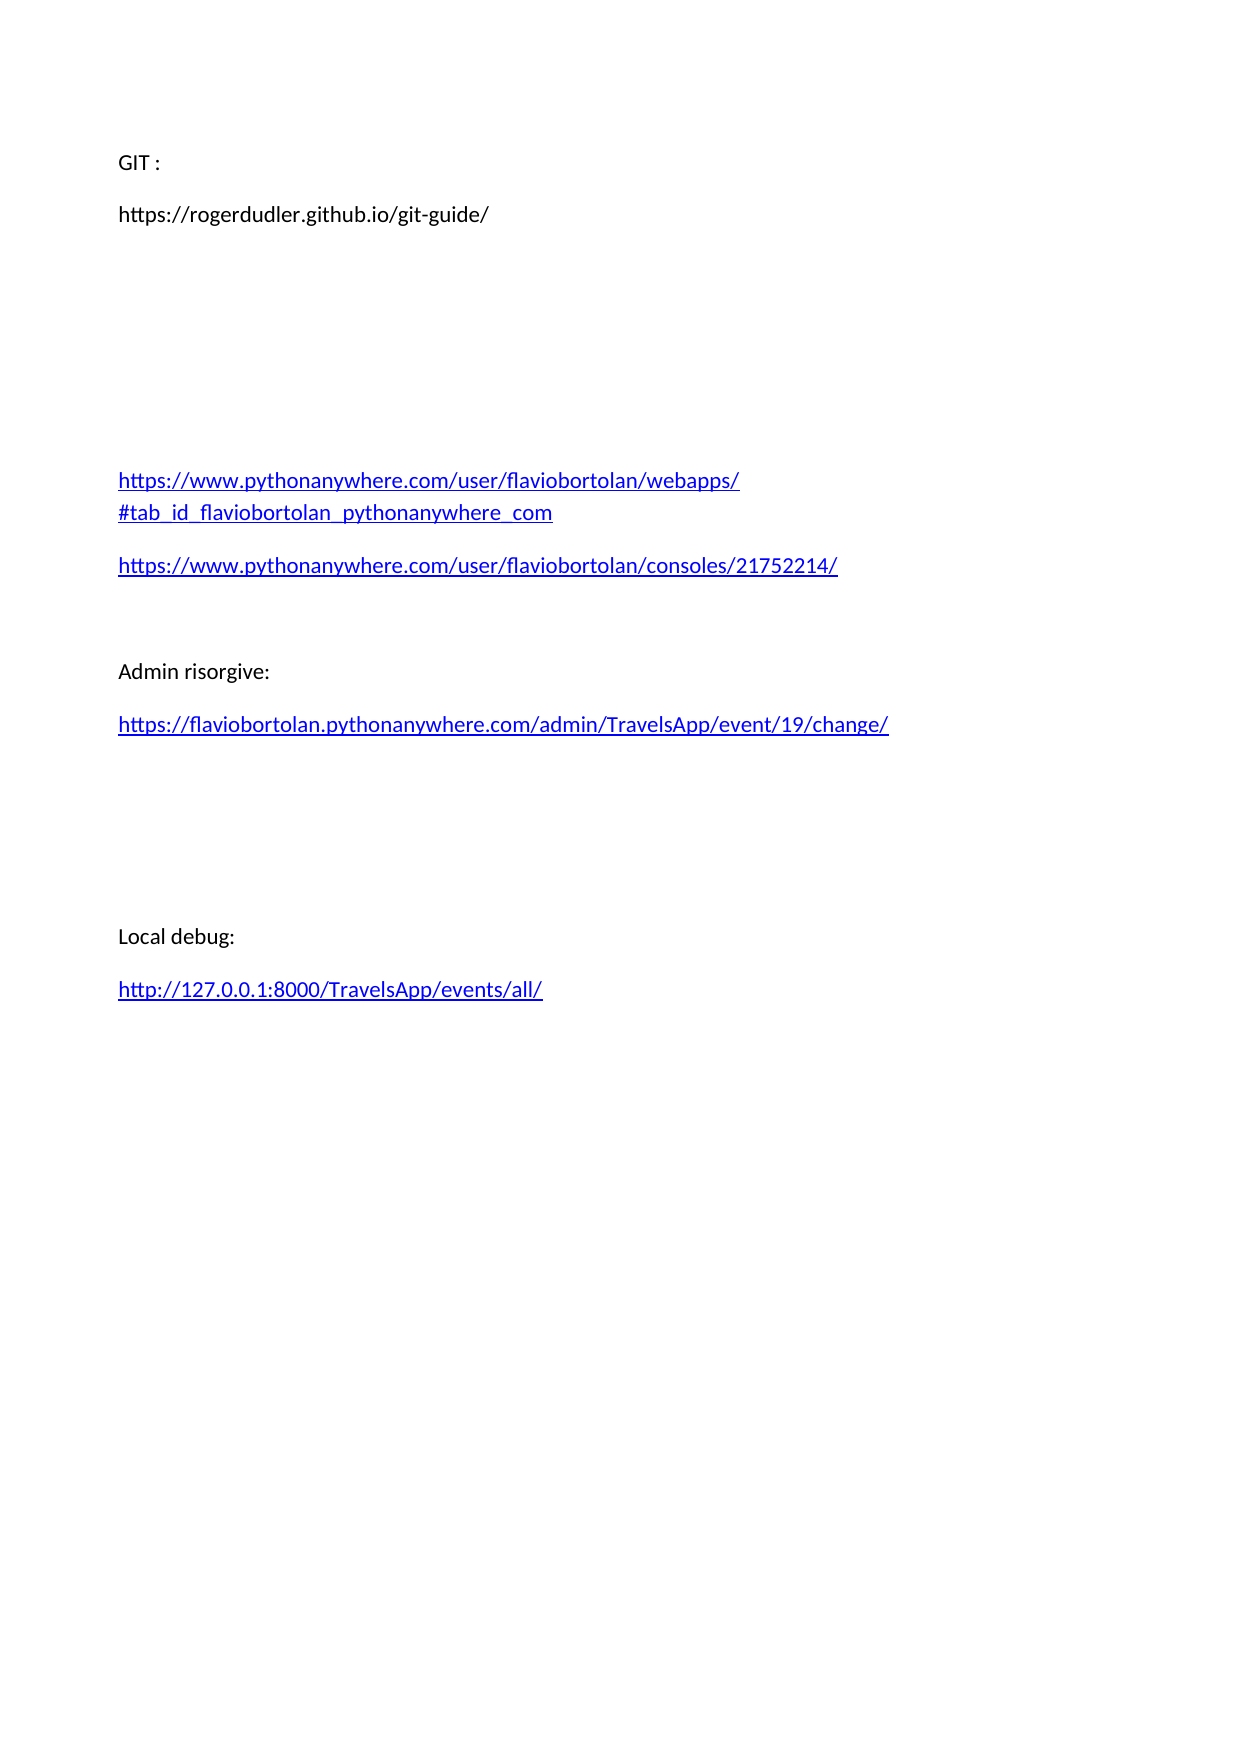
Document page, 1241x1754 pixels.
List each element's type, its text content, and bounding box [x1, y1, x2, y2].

text https://www.pythonanywhere.com/user/flaviobortolan/consoles/21752214/ [118, 551, 1122, 579]
text https://rogerdudler.github.io/git-guide/ [118, 201, 1122, 229]
text Local debug: [118, 922, 1122, 950]
text GIT : [118, 148, 1122, 176]
text http://127.0.0.1:8000/TravelsApp/events/all/ [118, 975, 1122, 1003]
text https://flaviobortolan.pythonanywhere.com/admin/TravelsApp/event/19/change/ [118, 710, 1122, 738]
text Admin risorgive: [118, 657, 1122, 685]
text https://www.pythonanywhere.com/user/flaviobortolan/webapps/#tab_id_flaviobortolan_pythonanywhere_com [118, 466, 1122, 526]
